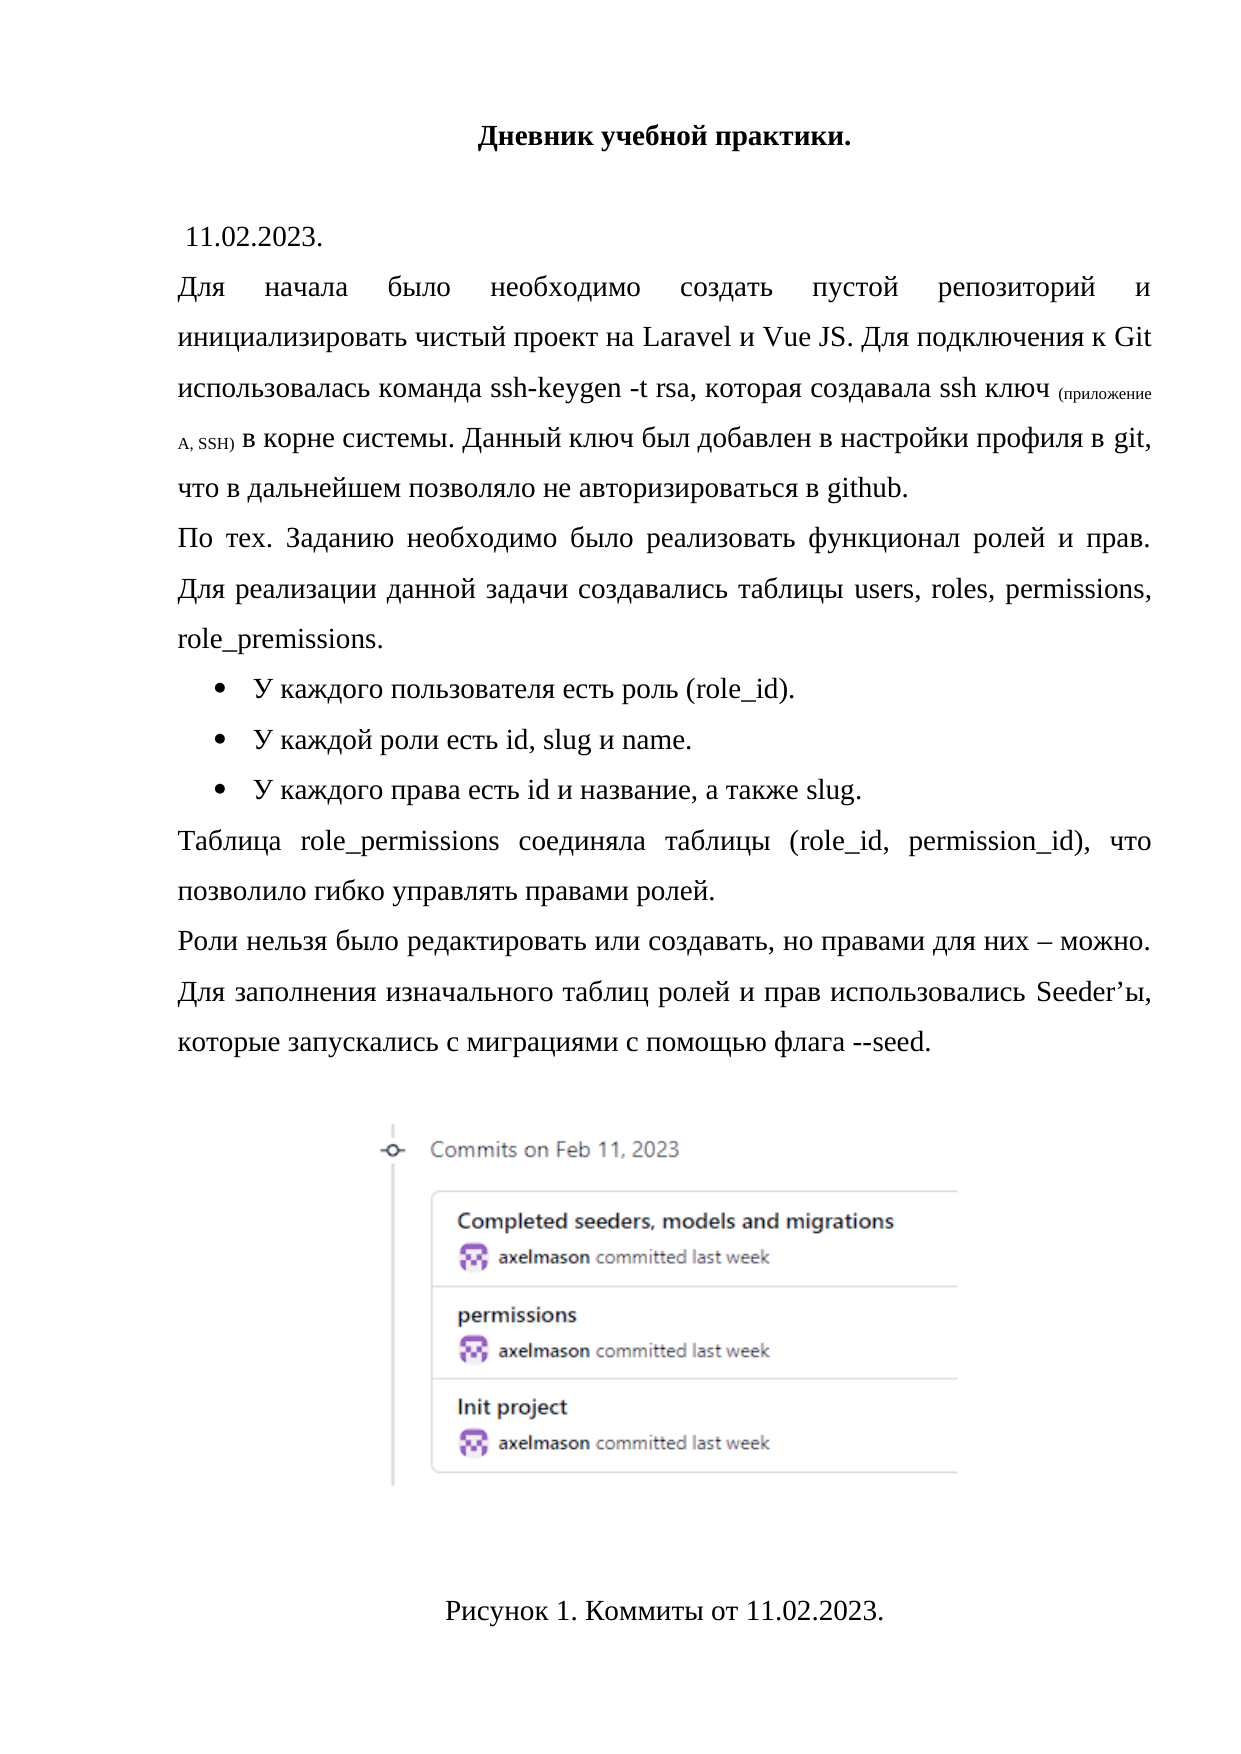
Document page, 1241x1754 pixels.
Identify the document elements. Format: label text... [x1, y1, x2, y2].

picture [371, 1124, 958, 1529]
text Для начала было необходимо создать пустой репозиторий и инициализировать чистый проект на Laravel и Vue JS. Для подключения к Git использовалась команда ssh-keygen -t rsa, которая создавала ssh ключ (приложение А, SSH) в корне системы. Данный ключ был добавлен в настройки профиля в git, что в дальнейшем позволяло не авторизироваться в github. [177, 269, 1152, 504]
text 11.02.2023. [177, 219, 1152, 252]
list У каждой роли есть id, slug и name. [215, 722, 1152, 756]
text Роли нельзя было редактировать или создавать, но правами для них – можно. Для заполнения изначального таблиц ролей и прав использовались Seeder’ы, которые запускались с миграциями с помощью флага --seed. [177, 923, 1152, 1058]
text По тех. Заданию необходимо было реализовать функционал ролей и прав. Для реализации данной задачи создавались таблицы users, roles, permissions, role_premissions. [177, 521, 1152, 655]
text Таблица role_permissions соединяла таблицы (role_id, permission_id), что позволило гибко управлять правами ролей. [177, 823, 1152, 907]
text Рисунок 1. Коммиты от 11.02.2023. [177, 1593, 1152, 1626]
list У каждого права есть id и название, а также slug. [215, 772, 1152, 806]
list У каждого пользователя есть роль (role_id). [215, 672, 1152, 705]
text Дневник учебной практики. [177, 118, 1152, 152]
